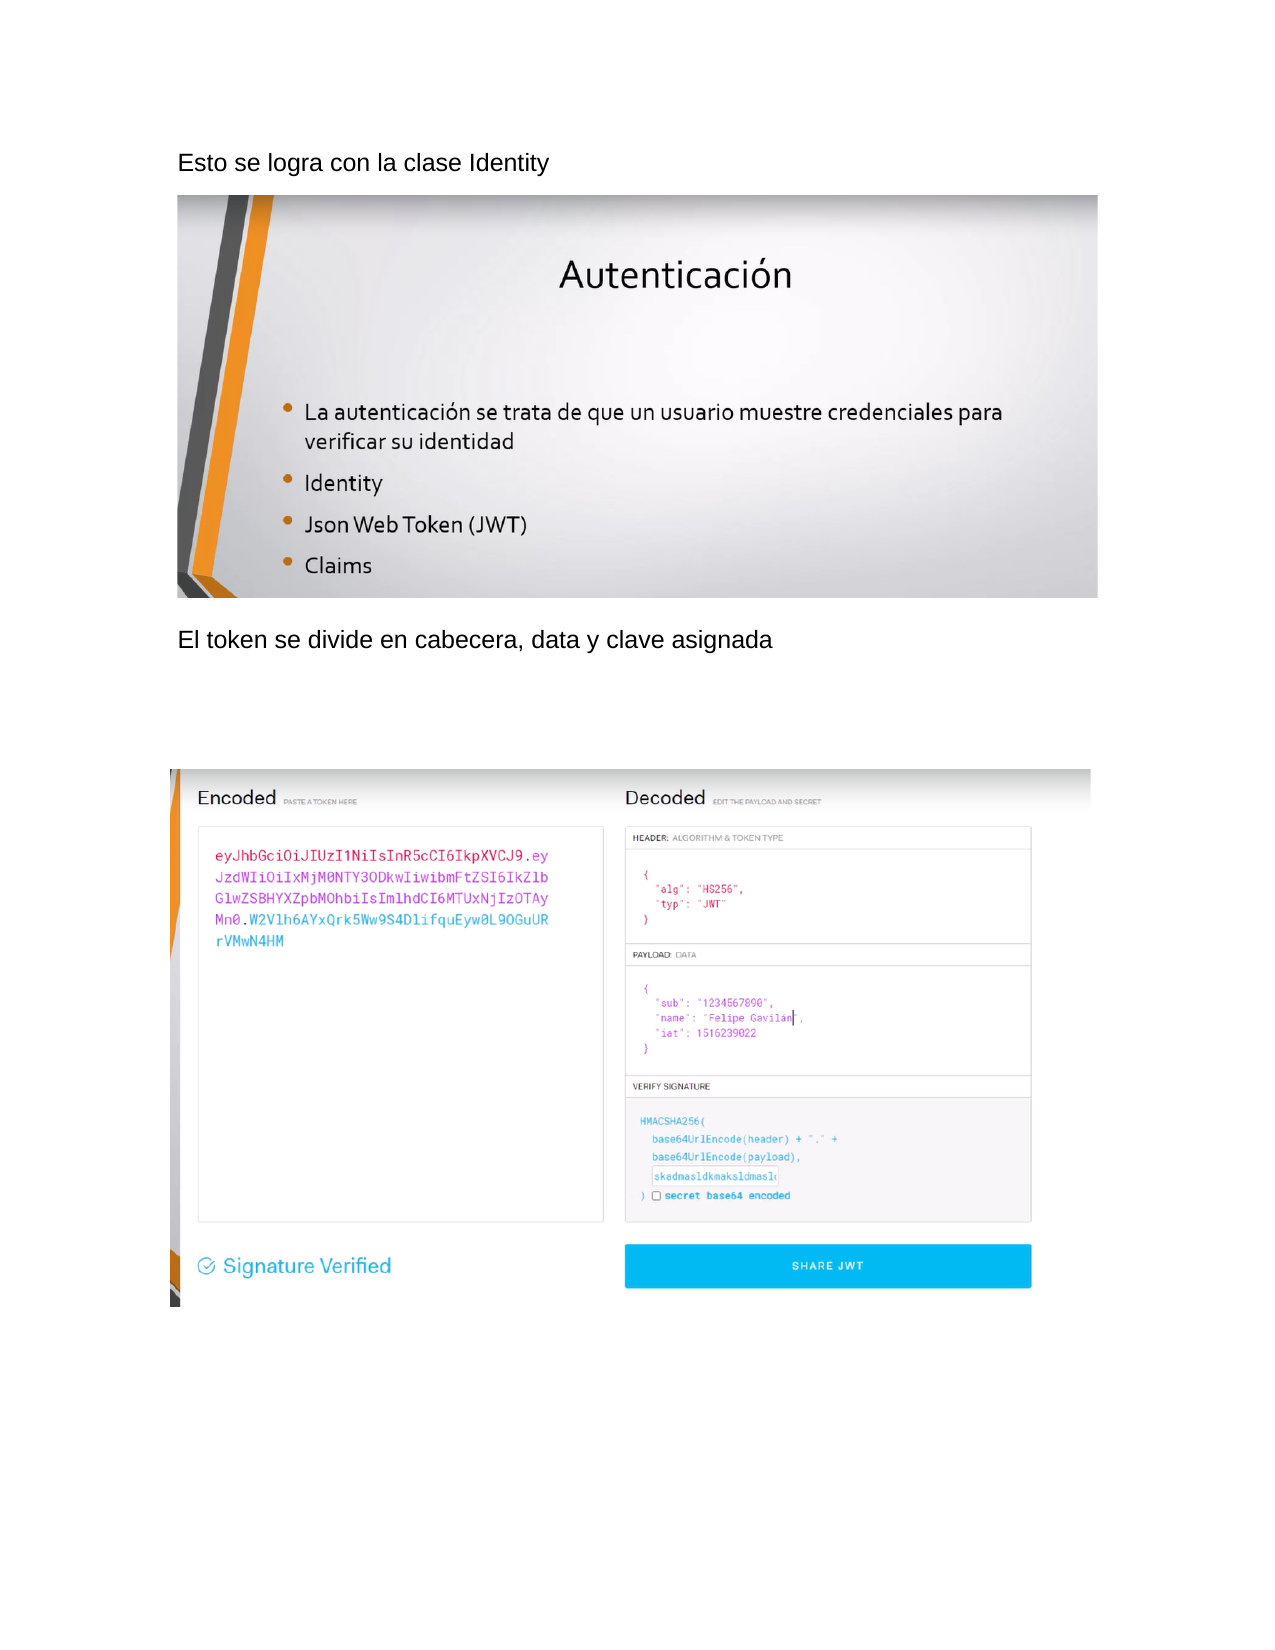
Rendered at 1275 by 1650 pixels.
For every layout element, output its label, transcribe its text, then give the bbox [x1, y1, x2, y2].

picture [177, 195, 1098, 598]
text El token se divide en cabecera, data y clave asignada [177, 625, 1098, 653]
picture [170, 769, 1091, 1307]
text Esto se logra con la clase Identity [177, 148, 1098, 176]
